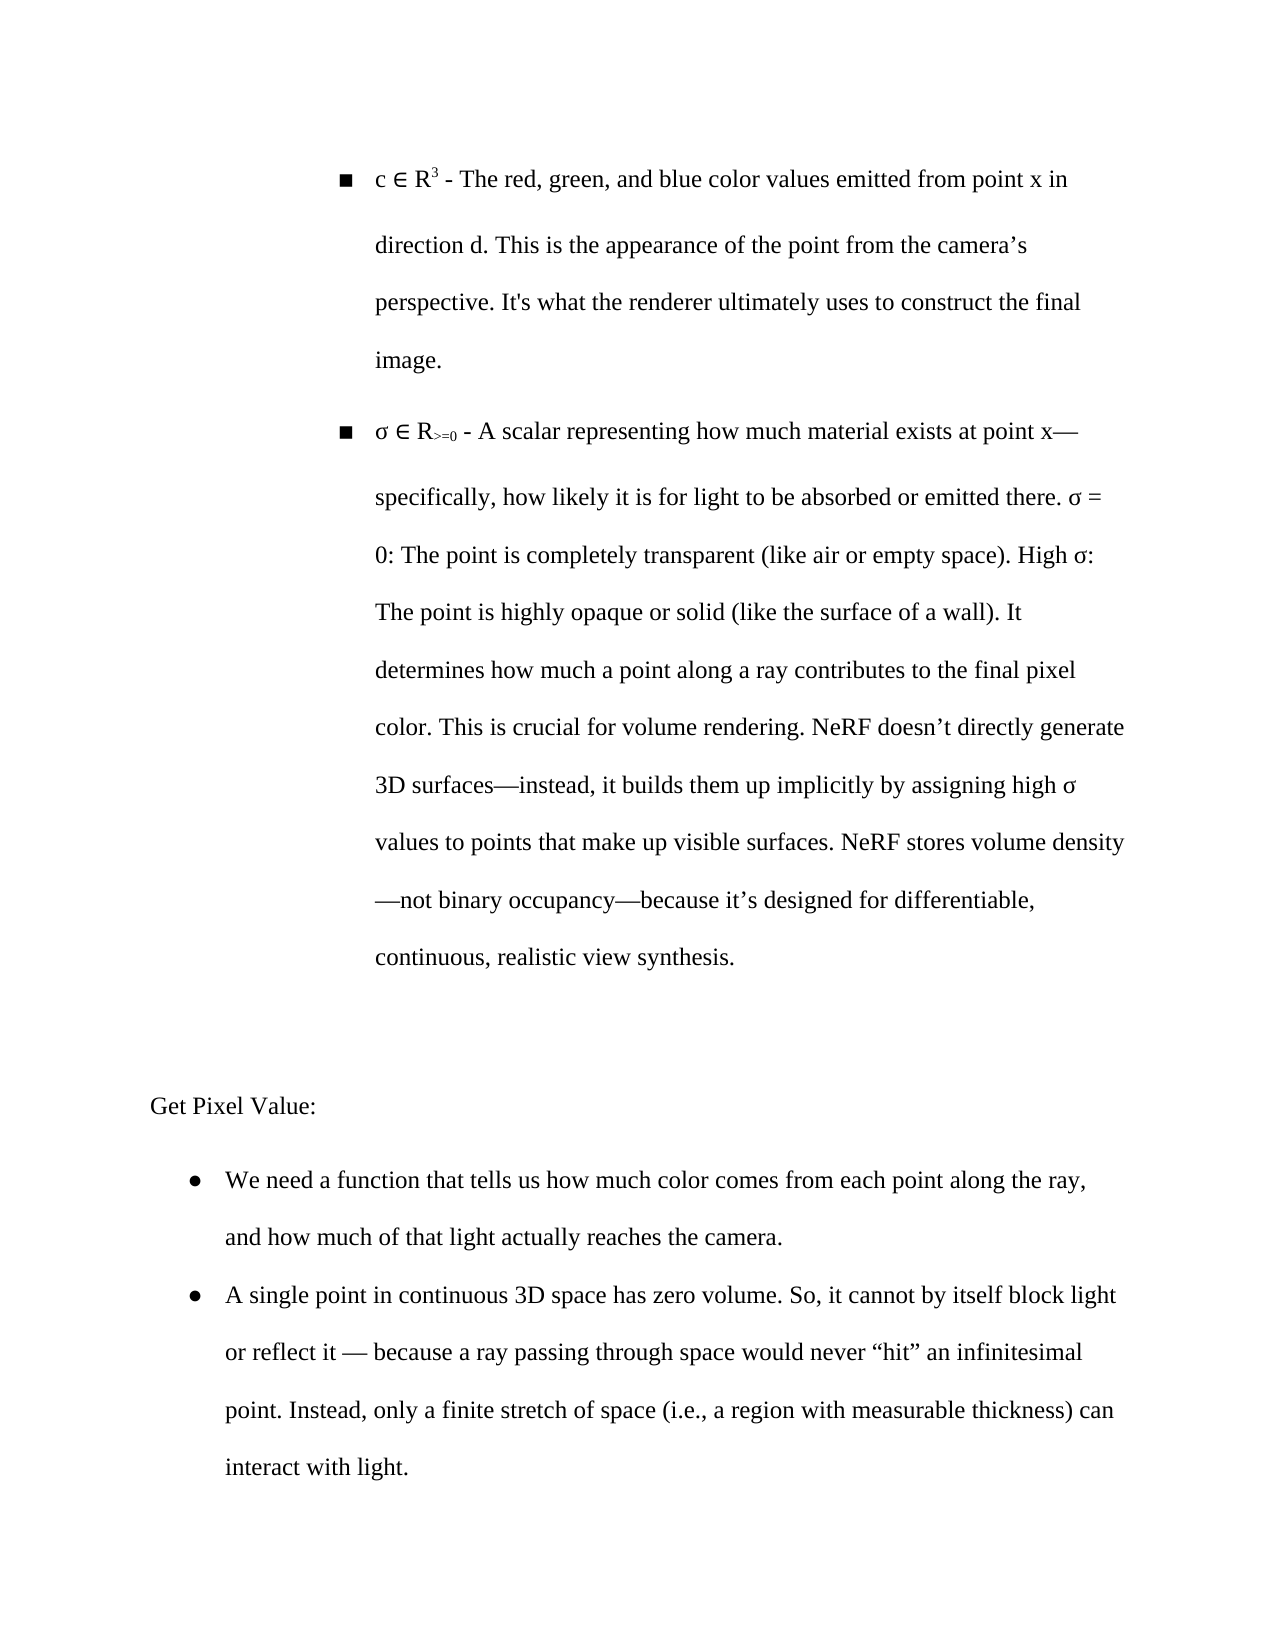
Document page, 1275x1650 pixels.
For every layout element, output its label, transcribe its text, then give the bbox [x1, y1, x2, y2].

text Get Pixel Value: [150, 1091, 1125, 1119]
list σ ∈ R>=0 - A scalar representing how much material exists at point x—specifically, how likely it is for light to be absorbed or emitted there. σ = 0: The point is completely transparent (like air or empty space). High σ: The point is highly opaque or solid (like the surface of a wall). It determines how much a point along a ray contributes to the final pixel color. This is crucial for volume rendering. NeRF doesn’t directly generate 3D surfaces—instead, it builds them up implicitly by assigning high σ values to points that make up visible surfaces. NeRF stores volume density —not binary occupancy—because it’s designed for differentiable, continuous, realistic view synthesis. [337, 402, 1125, 971]
list c ∈ R3 - The red, green, and blue color values emitted from point x in direction d. This is the appearance of the point from the camera’s perspective. It's what the renderer ultimately uses to construct the final image. [337, 150, 1125, 374]
list We need a function that tells us how much color comes from each point along the ray, and how much of that light actually reaches the camera. [187, 1165, 1125, 1251]
list A single point in continuous 3D space has zero volume. So, it cannot by itself block light or reflect it — because a ray passing through space would never “hit” an infinitesimal point. Instead, only a finite stretch of space (i.e., a region with measurable thickness) can interact with light. [187, 1280, 1125, 1481]
